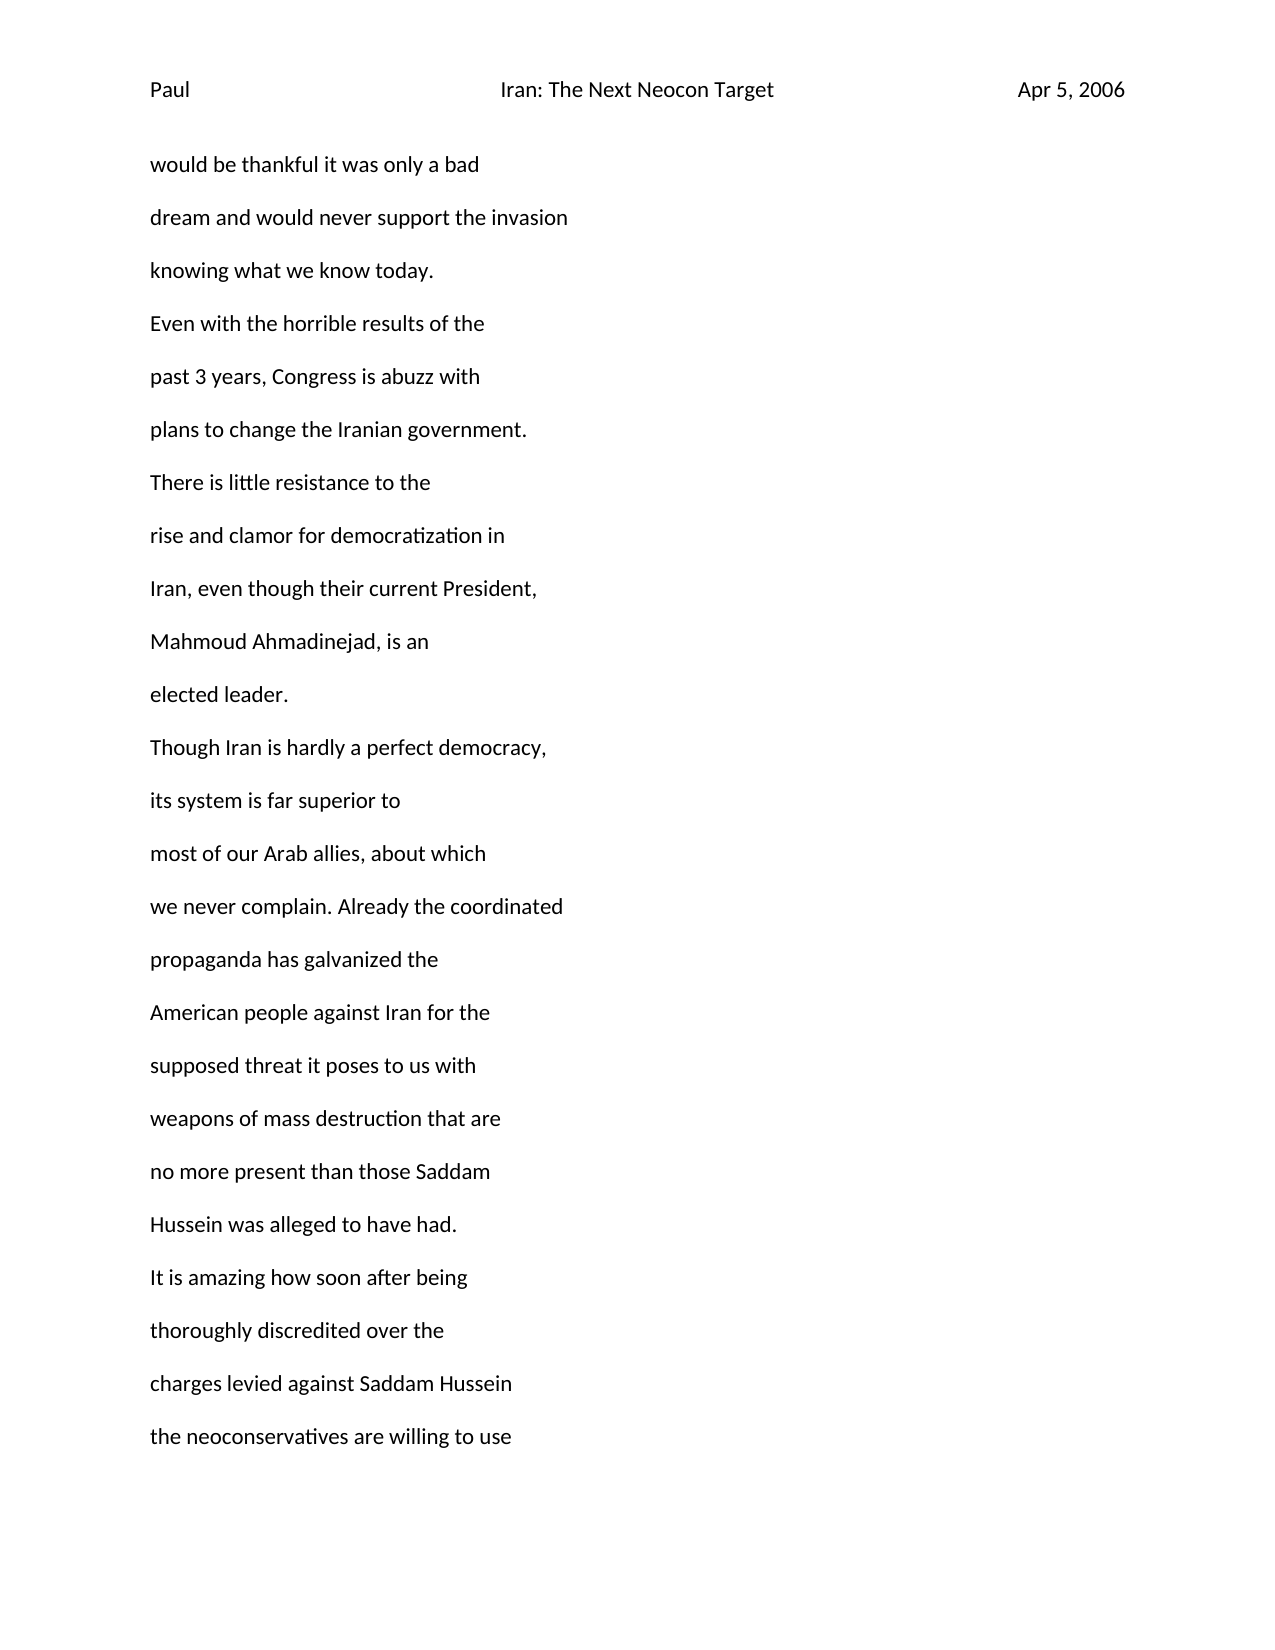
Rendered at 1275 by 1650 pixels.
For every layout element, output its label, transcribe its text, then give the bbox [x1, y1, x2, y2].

text Even with the horrible results of the [150, 309, 1125, 337]
text dream and would never support the invasion [150, 203, 1125, 231]
text Iran, even though their current President, [150, 574, 1125, 602]
text knowing what we know today. [150, 256, 1125, 284]
text we never complain. Already the coordinated [150, 892, 1125, 920]
text American people against Iran for the [150, 998, 1125, 1026]
text elected leader. [150, 680, 1125, 708]
text Though Iran is hardly a perfect democracy, [150, 733, 1125, 761]
text the neoconservatives are willing to use [150, 1422, 1125, 1451]
text thoroughly discredited over the [150, 1316, 1125, 1344]
text There is little resistance to the [150, 468, 1125, 496]
text no more present than those Saddam [150, 1157, 1125, 1185]
text most of our Arab allies, about which [150, 839, 1125, 867]
text propaganda has galvanized the [150, 945, 1125, 973]
text charges levied against Saddam Hussein [150, 1369, 1125, 1397]
text its system is far superior to [150, 786, 1125, 814]
text rise and clamor for democratization in [150, 521, 1125, 549]
text supposed threat it poses to us with [150, 1051, 1125, 1079]
text Hussein was alleged to have had. [150, 1210, 1125, 1238]
text plans to change the Iranian government. [150, 415, 1125, 443]
text past 3 years, Congress is abuzz with [150, 362, 1125, 390]
text It is amazing how soon after being [150, 1263, 1125, 1291]
text Mahmoud Ahmadinejad, is an [150, 627, 1125, 655]
text weapons of mass destruction that are [150, 1104, 1125, 1132]
text would be thankful it was only a bad [150, 150, 1125, 178]
